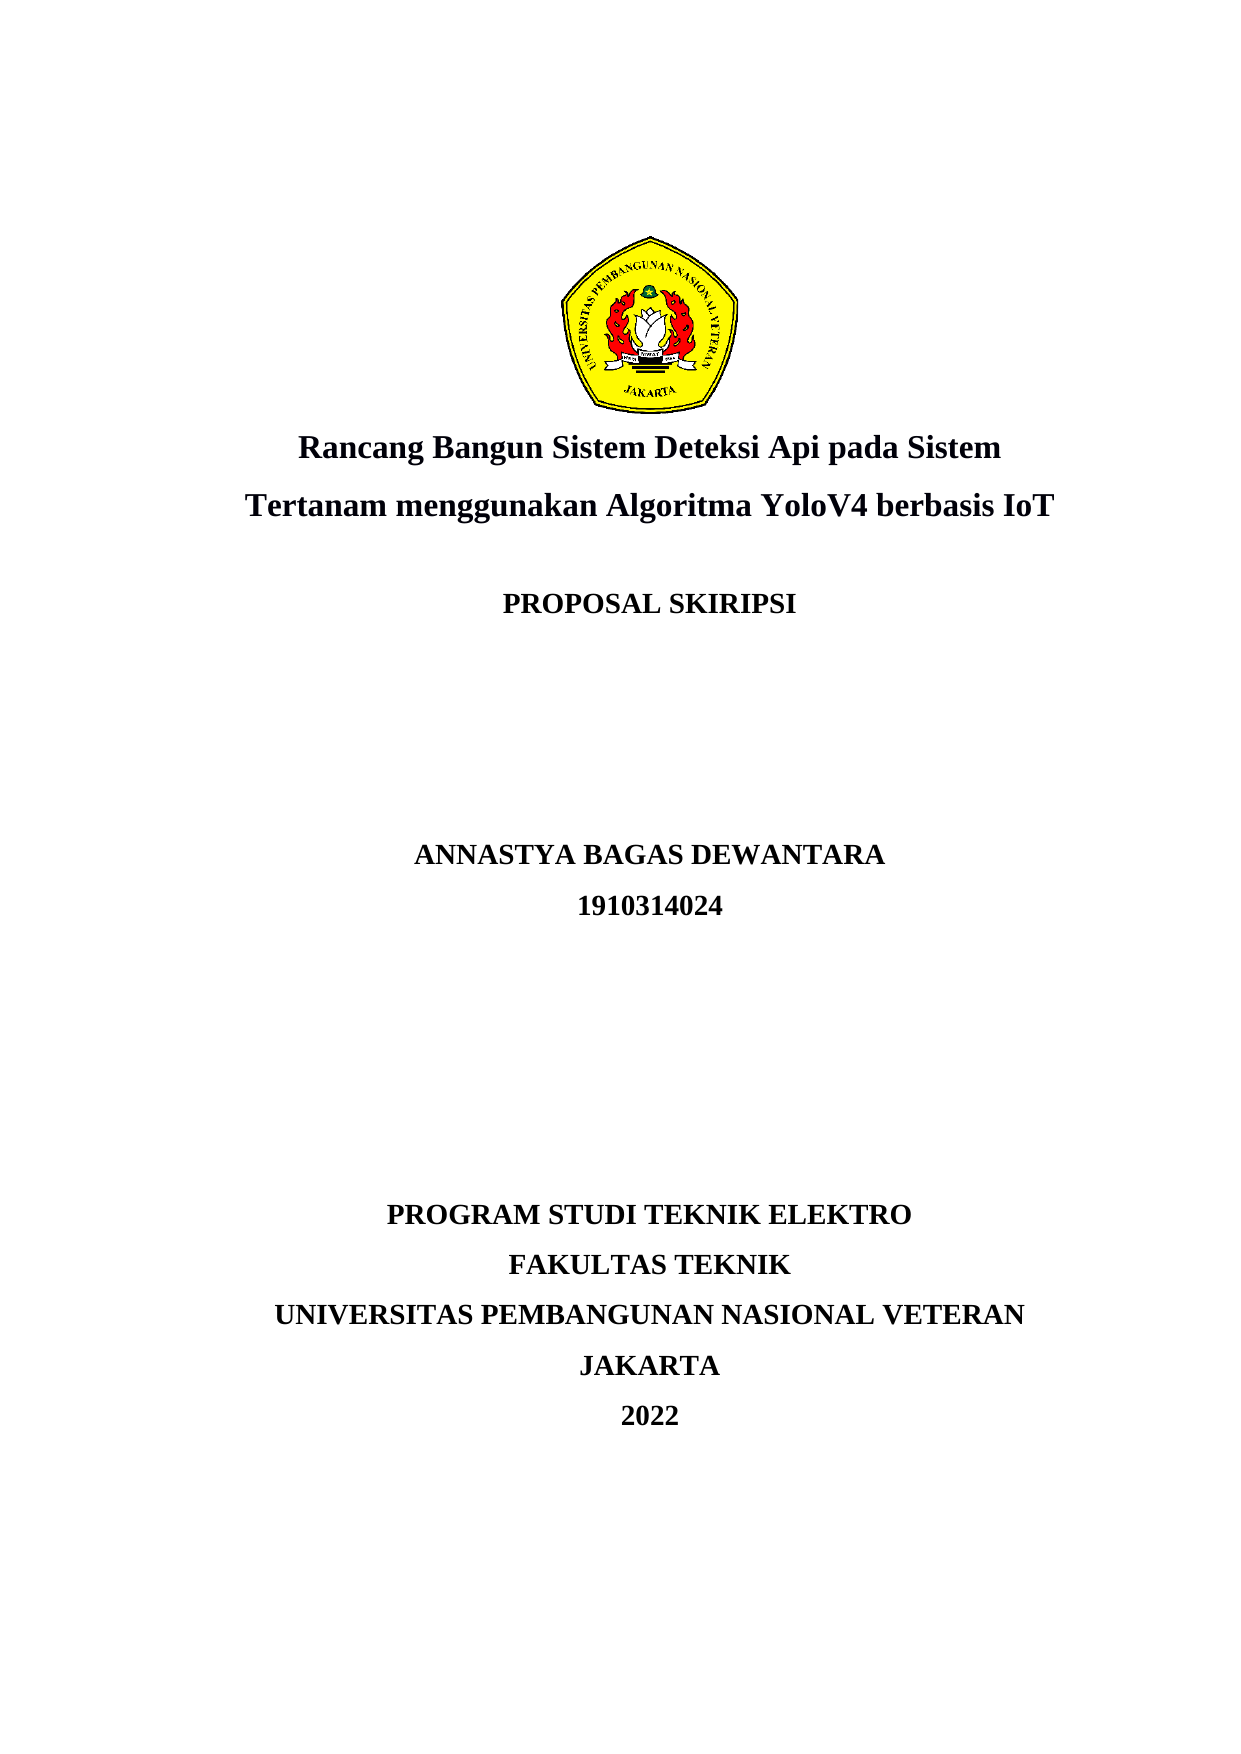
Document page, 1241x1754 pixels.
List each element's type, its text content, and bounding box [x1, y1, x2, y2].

picture [561, 236, 739, 414]
text ANNASTYA BAGAS DEWANTARA [236, 837, 1063, 871]
text PROPOSAL SKIRIPSI [236, 586, 1063, 619]
text Rancang Bangun Sistem Deteksi Api pada Sistem Tertanam menggunakan Algoritma YoloV4 berbasis IoT [236, 428, 1063, 524]
text 1910314024 [236, 888, 1063, 921]
text PROGRAM STUDI TEKNIK ELEKTRO [236, 1197, 1063, 1230]
text FAKULTAS TEKNIK [236, 1247, 1063, 1281]
text 2022 [236, 1398, 1063, 1432]
text UNIVERSITAS PEMBANGUNAN NASIONAL VETERAN JAKARTA [236, 1297, 1063, 1381]
